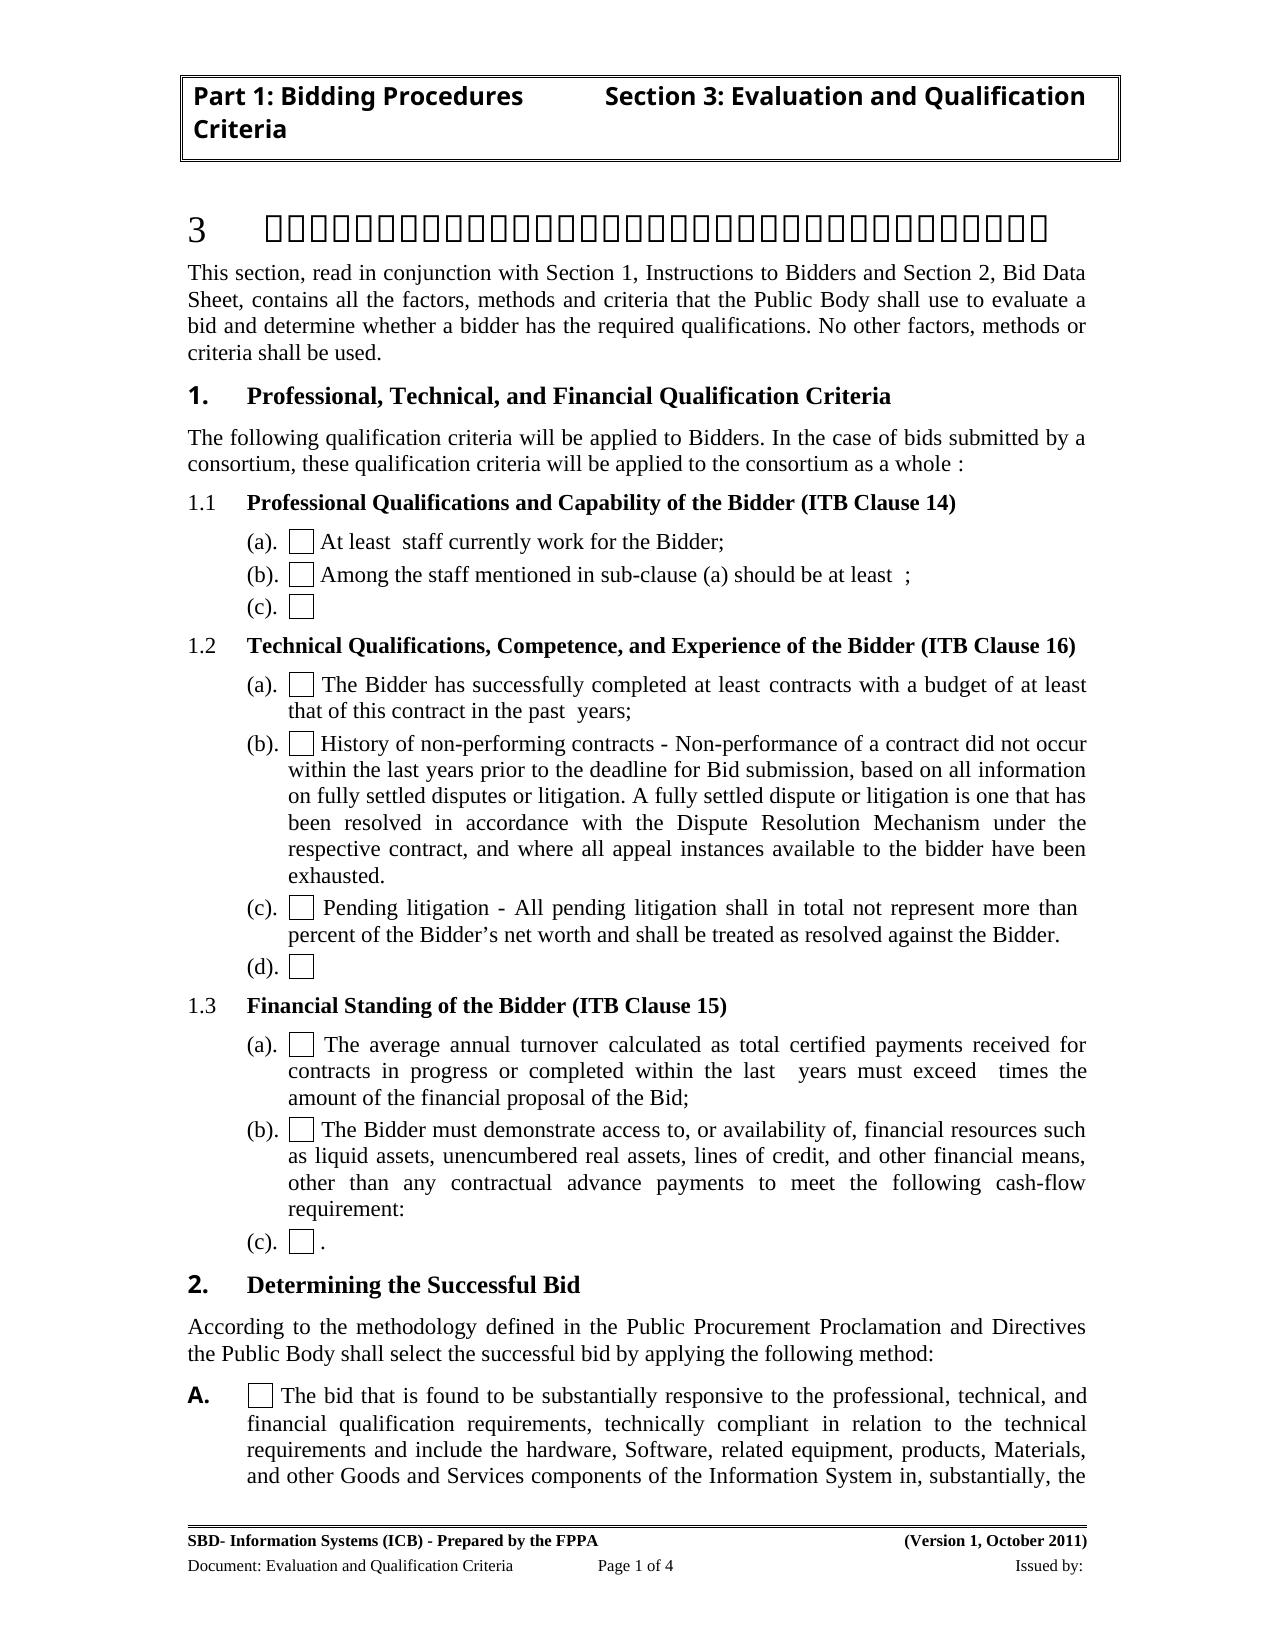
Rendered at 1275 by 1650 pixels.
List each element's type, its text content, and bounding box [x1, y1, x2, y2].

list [187, 1378, 1087, 1489]
subtitle The Bidder has successfully completed at least [insert required number of contracts] contracts with a budget of at least that of this contract in the past [insert required number of years] years; [247, 671, 1087, 724]
subtitle The Bidder must demonstrate access to, or availability of, financial resources such as liquid assets, unencumbered real assets, lines of credit, and other financial means, other than any contractual advance payments to meet the following cash-flow requirement: [insert requirement]; [247, 1116, 1087, 1222]
list Professional, Technical, and Financial Qualification Criteria [187, 377, 1087, 411]
text This section, read in conjunction with Section 1, Instructions to Bidders and Section 2, Bid Data Sheet, contains all the factors, methods and criteria that the Public Body shall use to evaluate a bid and determine whether a bidder has the required qualifications. No other factors, methods or criteria shall be used. [187, 259, 1087, 365]
subtitle [insert additional criterion] [247, 953, 1087, 979]
text According to the methodology defined in the Public Procurement Proclamation and Directives the Public Body shall select the successful bid by applying the following method: [check applicable box] [187, 1313, 1087, 1366]
list Determining the Successful Bid [187, 1267, 1087, 1301]
subtitle [insert additional criterion]. [247, 1228, 1087, 1254]
subtitle [insert additional criterion] [247, 593, 1087, 619]
subtitle The average annual turnover calculated as total certified payments received for contracts in progress or completed within the last [insert number of years] years must exceed [insert required figure] times the amount of the financial proposal of the Bid; [247, 1031, 1087, 1110]
subtitle Financial Standing of the Bidder (ITB Clause 15) [187, 992, 1087, 1018]
subtitle Among the staff mentioned in sub-clause (a) should be at least [insert number] [insert required position, e.g. system engineer, project manager, etc.]; [247, 561, 1087, 587]
subtitle Pending litigation - All pending litigation shall in total not represent more than [insert required percent] percent of the Bidder’s net worth and shall be treated as resolved against the Bidder. [247, 894, 1087, 947]
subtitle Technical Qualifications, Competence, and Experience of the Bidder (ITB Clause 16) [187, 632, 1087, 658]
subtitle At least [insert required number] staff currently work for the Bidder; [247, 528, 1087, 554]
text The following qualification criteria will be applied to Bidders. In the case of bids submitted by a consortium, these qualification criteria will be applied to the consortium as a whole [check applicable box]: [187, 424, 1087, 477]
subtitle Professional Qualifications and Capability of the Bidder (ITB Clause 14) [187, 489, 1087, 516]
subtitle   [187, 202, 1087, 253]
subtitle History of non-performing contracts - Non-performance of a contract did not occur within the last [insert required number of years] years prior to the deadline for Bid submission, based on all information on fully settled disputes or litigation. A fully settled dispute or litigation is one that has been resolved in accordance with the Dispute Resolution Mechanism under the respective contract, and where all appeal instances available to the bidder have been exhausted. [247, 730, 1087, 888]
